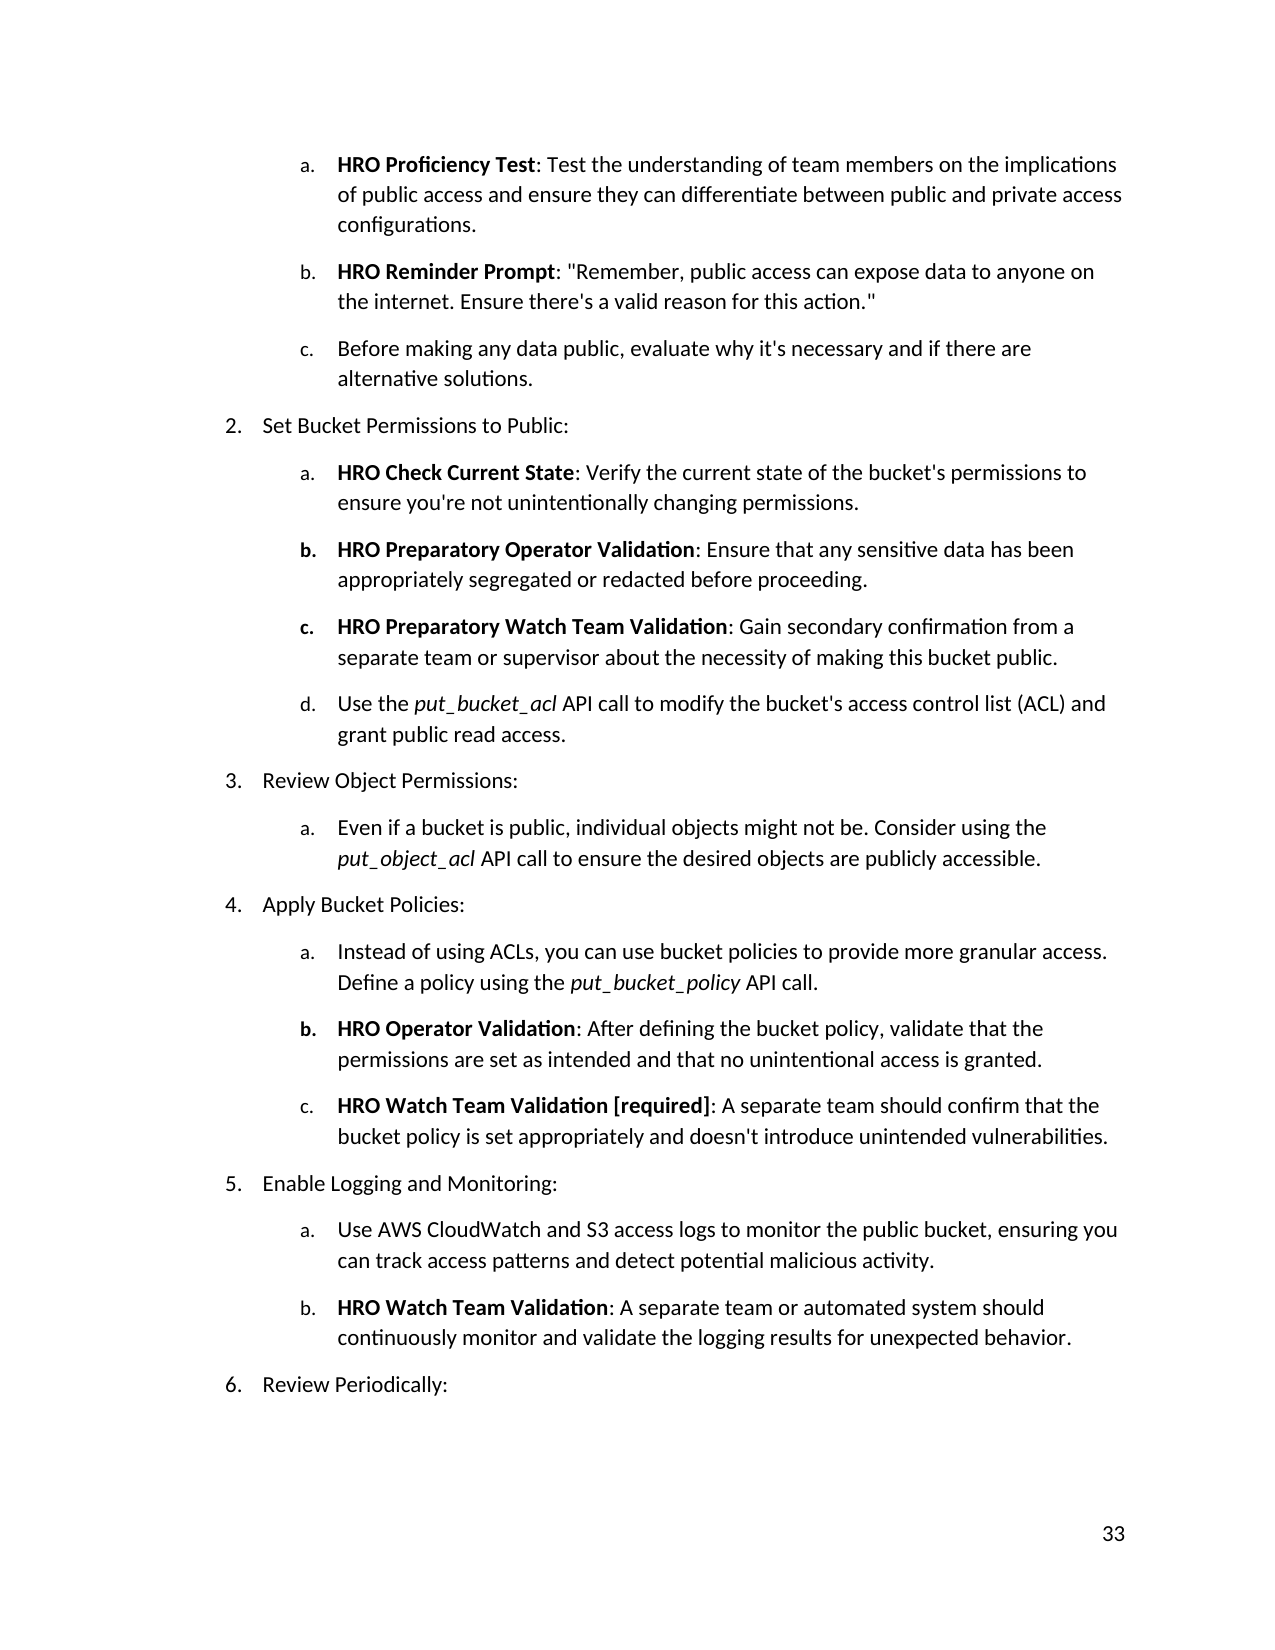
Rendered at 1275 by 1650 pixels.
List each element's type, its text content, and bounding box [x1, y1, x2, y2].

list HRO Check Current State: Verify the current state of the bucket's permissions to ensure you're not unintentionally changing permissions. [300, 458, 1125, 517]
list Instead of using ACLs, you can use bucket policies to provide more granular access. Define a policy using the put_bucket_policy API call. [300, 937, 1125, 996]
list Review Periodically: [225, 1370, 1125, 1398]
list Use AWS CloudWatch and S3 access logs to monitor the public bucket, ensuring you can track access patterns and detect potential malicious activity. [300, 1216, 1125, 1274]
list Review Object Permissions: [225, 767, 1125, 795]
list HRO Preparatory Operator Validation: Ensure that any sensitive data has been appropriately segregated or redacted before proceeding. [300, 535, 1125, 594]
list Apply Bucket Policies: [225, 891, 1125, 919]
list HRO Watch Team Validation [required]: A separate team should confirm that the bucket policy is set appropriately and doesn't introduce unintended vulnerabilities. [300, 1092, 1125, 1150]
list HRO Preparatory Watch Team Validation: Gain secondary confirmation from a separate team or supervisor about the necessity of making this bucket public. [300, 612, 1125, 671]
list Use the put_bucket_acl API call to modify the bucket's access control list (ACL) and grant public read access. [300, 689, 1125, 748]
list Even if a bucket is public, individual objects might not be. Consider using the put_object_acl API call to ensure the desired objects are publicly accessible. [300, 813, 1125, 872]
list HRO Watch Team Validation: A separate team or automated system should continuously monitor and validate the logging results for unexpected behavior. [300, 1293, 1125, 1351]
list Before making any data public, evaluate why it's necessary and if there are alternative solutions. [300, 334, 1125, 393]
list Set Bucket Permissions to Public: [225, 411, 1125, 439]
list HRO Operator Validation: After defining the bucket policy, validate that the permissions are set as intended and that no unintentional access is granted. [300, 1014, 1125, 1073]
list HRO Reminder Prompt: "Remember, public access can expose data to anyone on the internet. Ensure there's a valid reason for this action." [300, 257, 1125, 316]
list Enable Logging and Monitoring: [225, 1169, 1125, 1197]
list HRO Proficiency Test: Test the understanding of team members on the implications of public access and ensure they can differentiate between public and private access configurations. [300, 150, 1125, 238]
